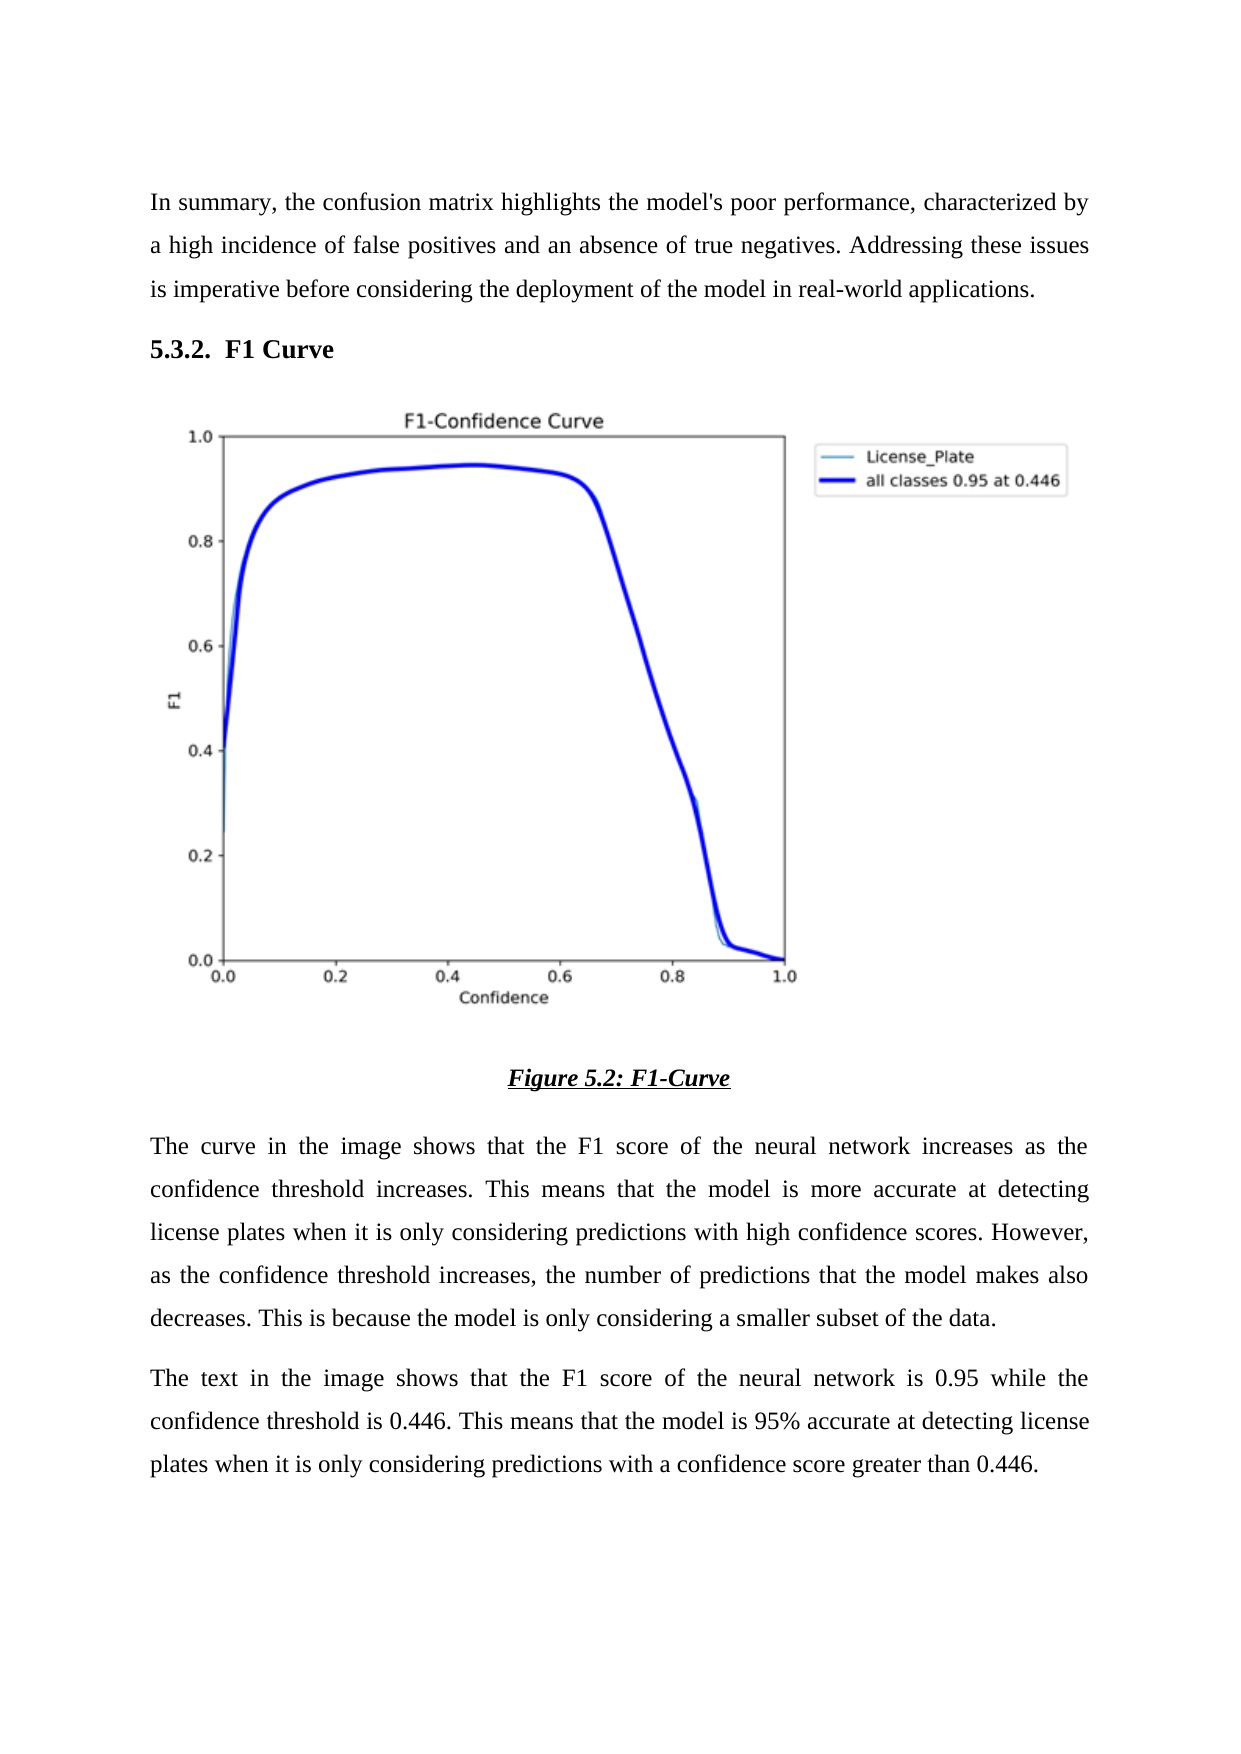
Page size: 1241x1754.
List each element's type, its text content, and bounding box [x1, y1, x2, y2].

text In summary, the confusion matrix highlights the model's poor performance, characterized by a high incidence of false positives and an absence of true negatives. Addressing these issues is imperative before considering the deployment of the model in real-world applications. [150, 187, 1090, 302]
text The curve in the image shows that the F1 score of the neural network increases as the confidence threshold increases. This means that the model is more accurate at detecting license plates when it is only considering predictions with high confidence scores. However, as the confidence threshold increases, the number of predictions that the model makes also decreases. This is because the model is only considering a smaller subset of the data. [150, 1131, 1090, 1332]
subtitle F1 Curve [150, 333, 1090, 365]
text The text in the image shows that the F1 score of the neural network is 0.95 while the confidence threshold is 0.446. This means that the model is 95% accurate at detecting license plates when it is only considering predictions with a confidence score greater than 0.446. [150, 1363, 1090, 1478]
text Figure 5.2: F1-Curve [148, 1063, 1092, 1091]
picture [150, 396, 1091, 1024]
